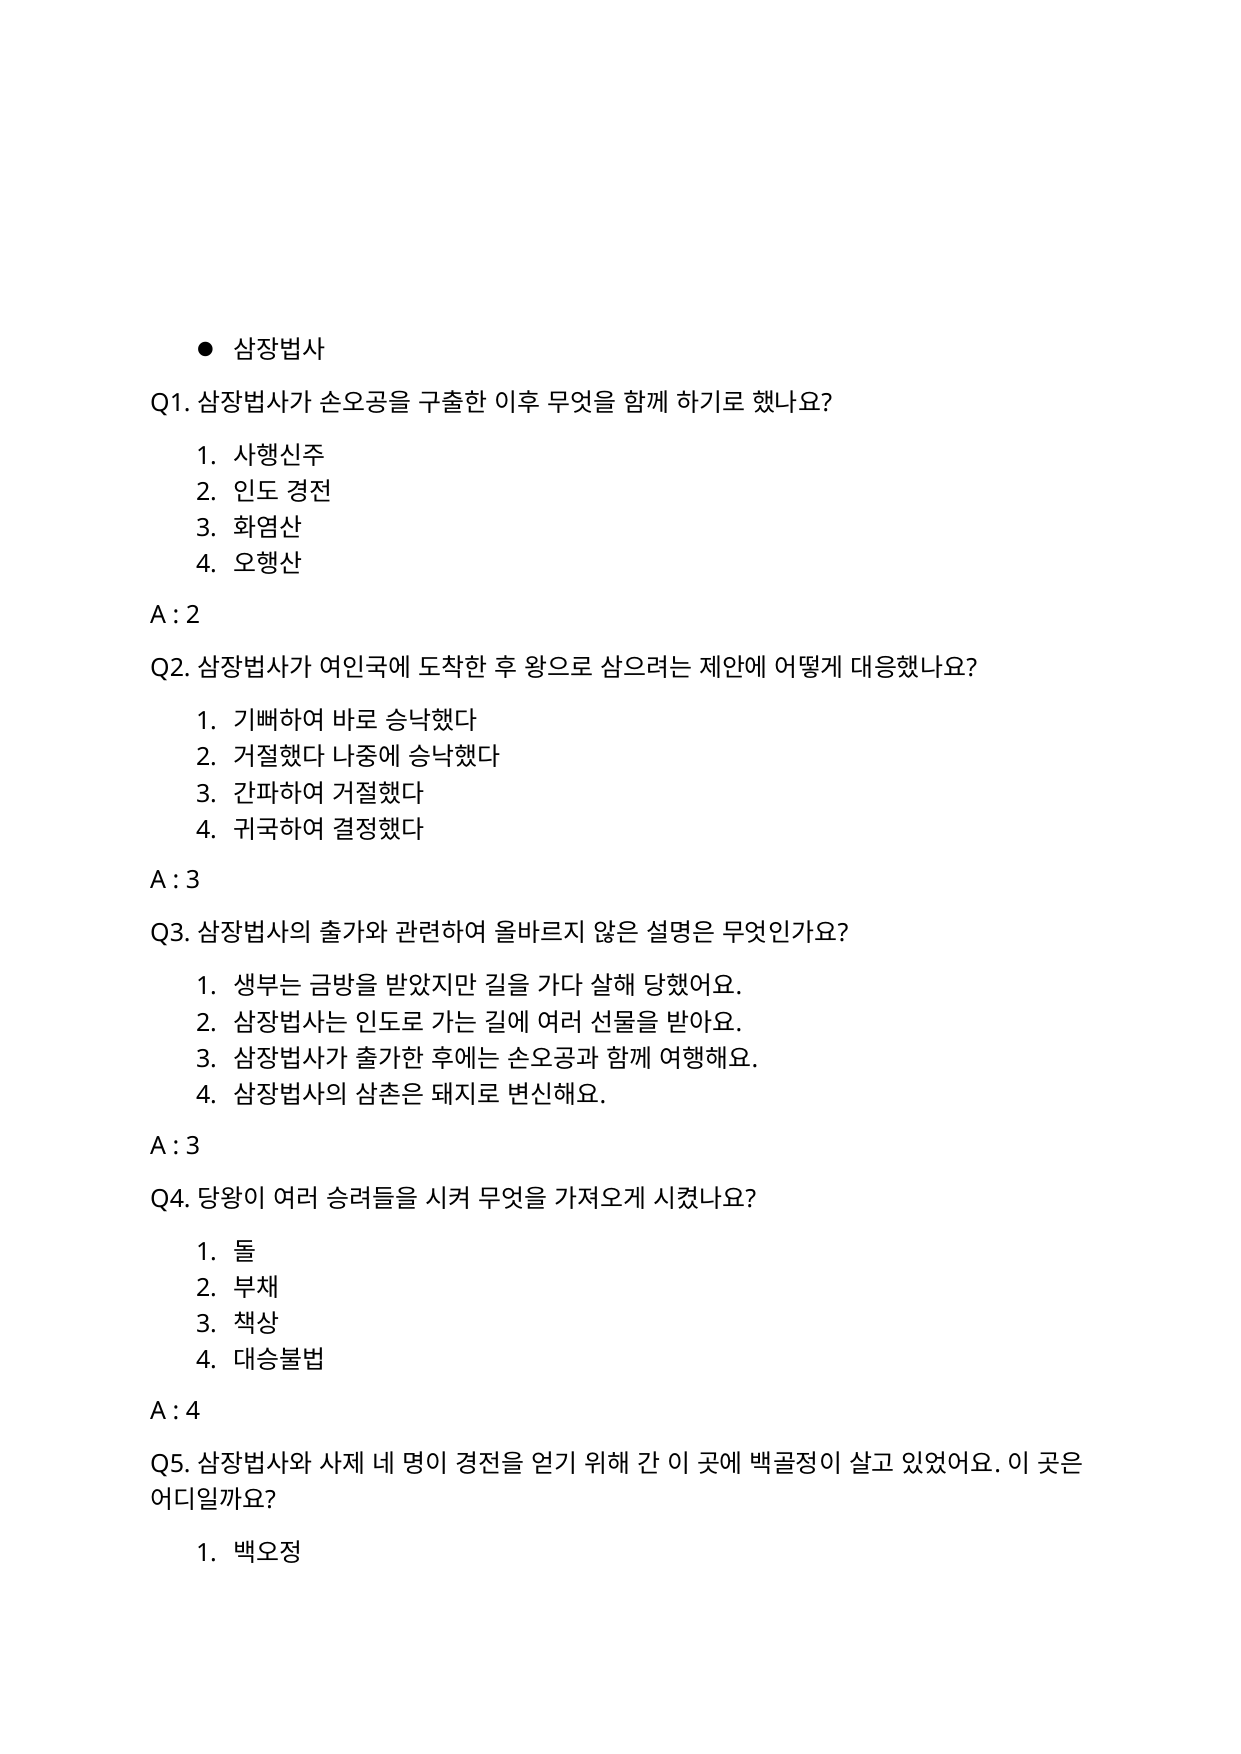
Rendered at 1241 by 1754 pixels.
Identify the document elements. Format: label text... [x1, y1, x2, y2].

list 부채 [196, 1267, 1090, 1304]
list 백오정 [196, 1533, 1090, 1569]
list 삼장법사가 출가한 후에는 손오공과 함께 여행해요. [196, 1038, 1090, 1074]
list 돌 [196, 1231, 1090, 1267]
list 삼장법사는 인도로 가는 길에 여러 선물을 받아요. [196, 1002, 1090, 1038]
text A : 4 [150, 1393, 1090, 1427]
list 생부는 금방을 받았지만 길을 가다 살해 당했어요. [196, 966, 1090, 1002]
list 인도 경전 [196, 471, 1090, 508]
list 화염산 [196, 508, 1090, 544]
text A : 3 [150, 862, 1090, 896]
list 기뻐하여 바로 승낙했다 [196, 701, 1090, 737]
text Q4. 당왕이 여러 승려들을 시켜 무엇을 가져오게 시켰나요? [150, 1178, 1090, 1214]
list 삼장법사의 삼촌은 돼지로 변신해요. [196, 1074, 1090, 1111]
list 대승불법 [196, 1340, 1090, 1376]
list 오행산 [196, 544, 1090, 580]
text Q3. 삼장법사의 출가와 관련하여 올바르지 않은 설명은 무엇인가요? [150, 913, 1090, 949]
list 간파하여 거절했다 [196, 773, 1090, 809]
text A : 3 [150, 1127, 1090, 1162]
list 사행신주 [196, 435, 1090, 471]
text Q2. 삼장법사가 여인국에 도착한 후 왕으로 삼으려는 제안에 어떻게 대응했나요? [150, 648, 1090, 684]
list 귀국하여 결정했다 [196, 809, 1090, 846]
text A : 2 [150, 597, 1090, 631]
list 책상 [196, 1304, 1090, 1340]
text Q5. 삼장법사와 사제 네 명이 경전을 얻기 위해 간 이 곳에 백골정이 살고 있었어요. 이 곳은 어디일까요? [150, 1443, 1090, 1516]
list 거절했다 나중에 승낙했다 [196, 737, 1090, 773]
text Q1. 삼장법사가 손오공을 구출한 이후 무엇을 함께 하기로 했나요? [150, 382, 1090, 418]
list 삼장법사 [196, 329, 1090, 366]
